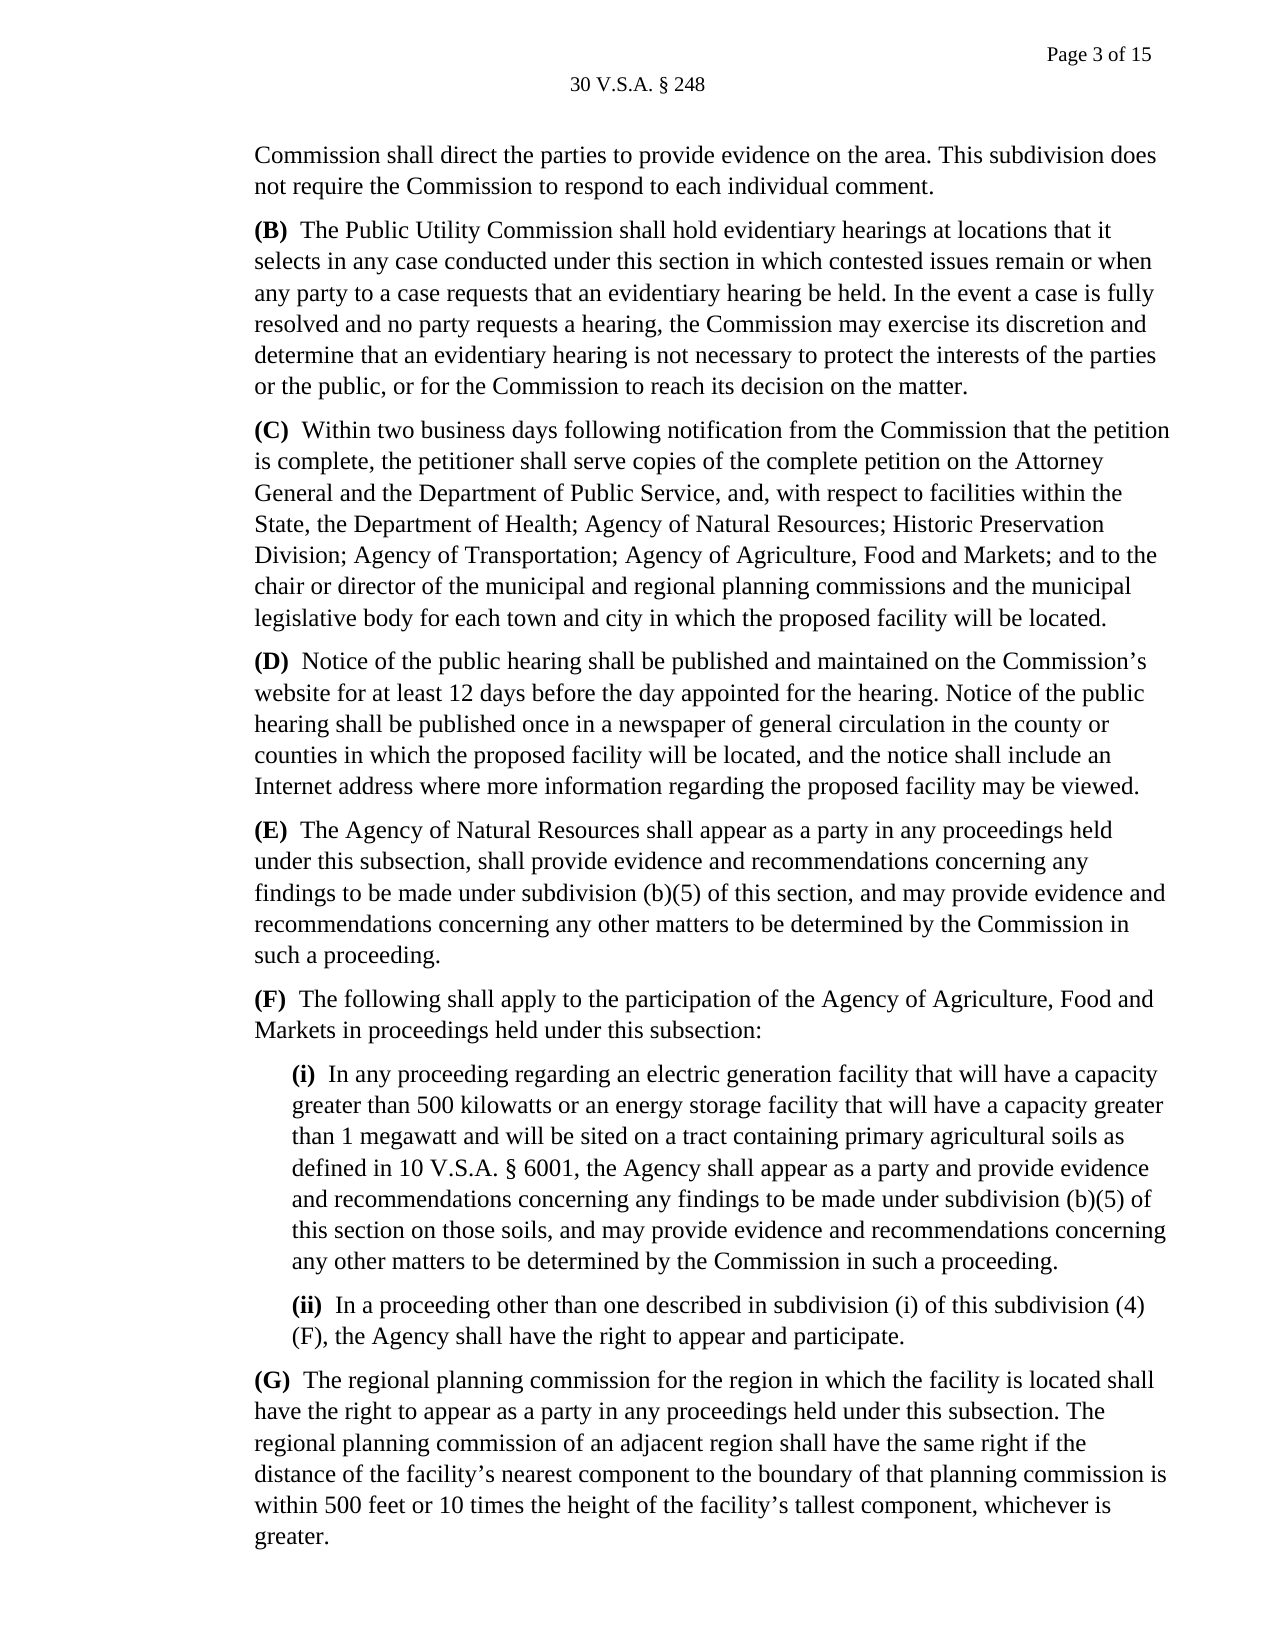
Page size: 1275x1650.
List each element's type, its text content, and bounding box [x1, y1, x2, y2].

text (D) Notice of the public hearing shall be published and maintained on the Commission’s website for at least 12 days before the day appointed for the hearing. Notice of the public hearing shall be published once in a newspaper of general circulation in the county or counties in which the proposed facility will be located, and the notice shall include an Internet address where more information regarding the proposed facility may be viewed. [254, 644, 1171, 800]
text (ii) In a proceeding other than one described in subdivision (i) of this subdivision (4)(F), the Agency shall have the right to appear and participate. [292, 1288, 1171, 1350]
text (B) The Public Utility Commission shall hold evidentiary hearings at locations that it selects in any case conducted under this section in which contested issues remain or when any party to a case requests that an evidentiary hearing be held. In the event a case is fully resolved and no party requests a hearing, the Commission may exercise its discretion and determine that an evidentiary hearing is not necessary to protect the interests of the parties or the public, or for the Commission to reach its decision on the matter. [254, 213, 1171, 400]
text (F) The following shall apply to the participation of the Agency of Agriculture, Food and Markets in proceedings held under this subsection: [254, 981, 1171, 1044]
text (G) The regional planning commission for the region in which the facility is located shall have the right to appear as a party in any proceedings held under this subsection. The regional planning commission of an adjacent region shall have the same right if the distance of the facility’s nearest component to the boundary of that planning commission is within 500 feet or 10 times the height of the facility’s tallest component, whichever is greater. [254, 1363, 1171, 1550]
text (C) Within two business days following notification from the Commission that the petition is complete, the petitioner shall serve copies of the complete petition on the Attorney General and the Department of Public Service, and, with respect to facilities within the State, the Department of Health; Agency of Natural Resources; Historic Preservation Division; Agency of Transportation; Agency of Agriculture, Food and Markets; and to the chair or director of the municipal and regional planning commissions and the municipal legislative body for each town and city in which the proposed facility will be located. [254, 413, 1171, 631]
text (i) In any proceeding regarding an electric generation facility that will have a capacity greater than 500 kilowatts or an energy storage facility that will have a capacity greater than 1 megawatt and will be sited on a tract containing primary agricultural soils as defined in 10 V.S.A. § 6001, the Agency shall appear as a party and provide evidence and recommendations concerning any findings to be made under subdivision (b)(5) of this section on those soils, and may provide evidence and recommendations concerning any other matters to be determined by the Commission in such a proceeding. [292, 1056, 1171, 1275]
text (E) The Agency of Natural Resources shall appear as a party in any proceedings held under this subsection, shall provide evidence and recommendations concerning any findings to be made under subdivision (b)(5) of this section, and may provide evidence and recommendations concerning any other matters to be determined by the Commission in such a proceeding. [254, 813, 1171, 969]
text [254, 138, 1171, 200]
